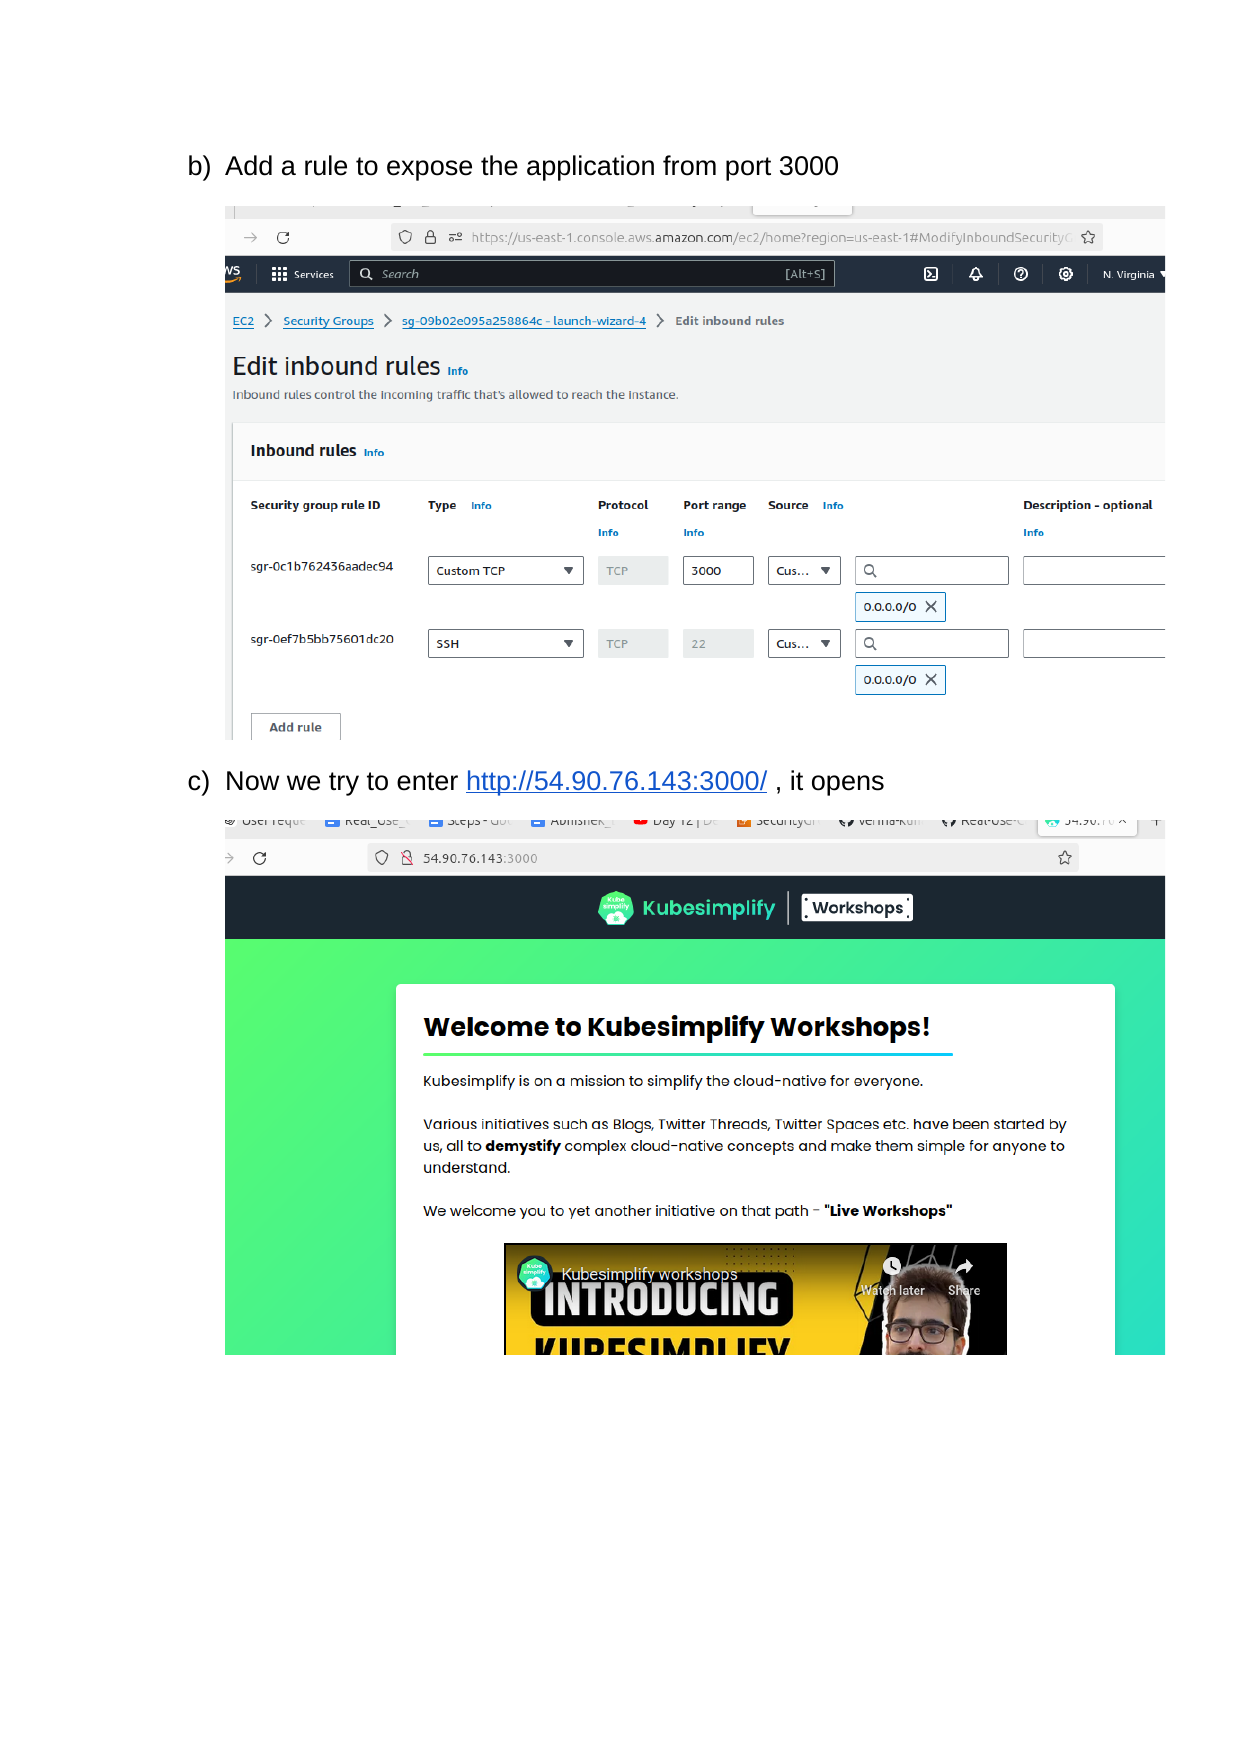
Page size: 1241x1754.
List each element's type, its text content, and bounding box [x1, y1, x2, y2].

picture [225, 820, 1166, 1355]
list Now we try to enter http://54.90.76.143:3000/ , it opens [187, 764, 1090, 796]
picture [225, 206, 1166, 740]
list Add a rule to expose the application from port 3000 [187, 150, 1090, 181]
